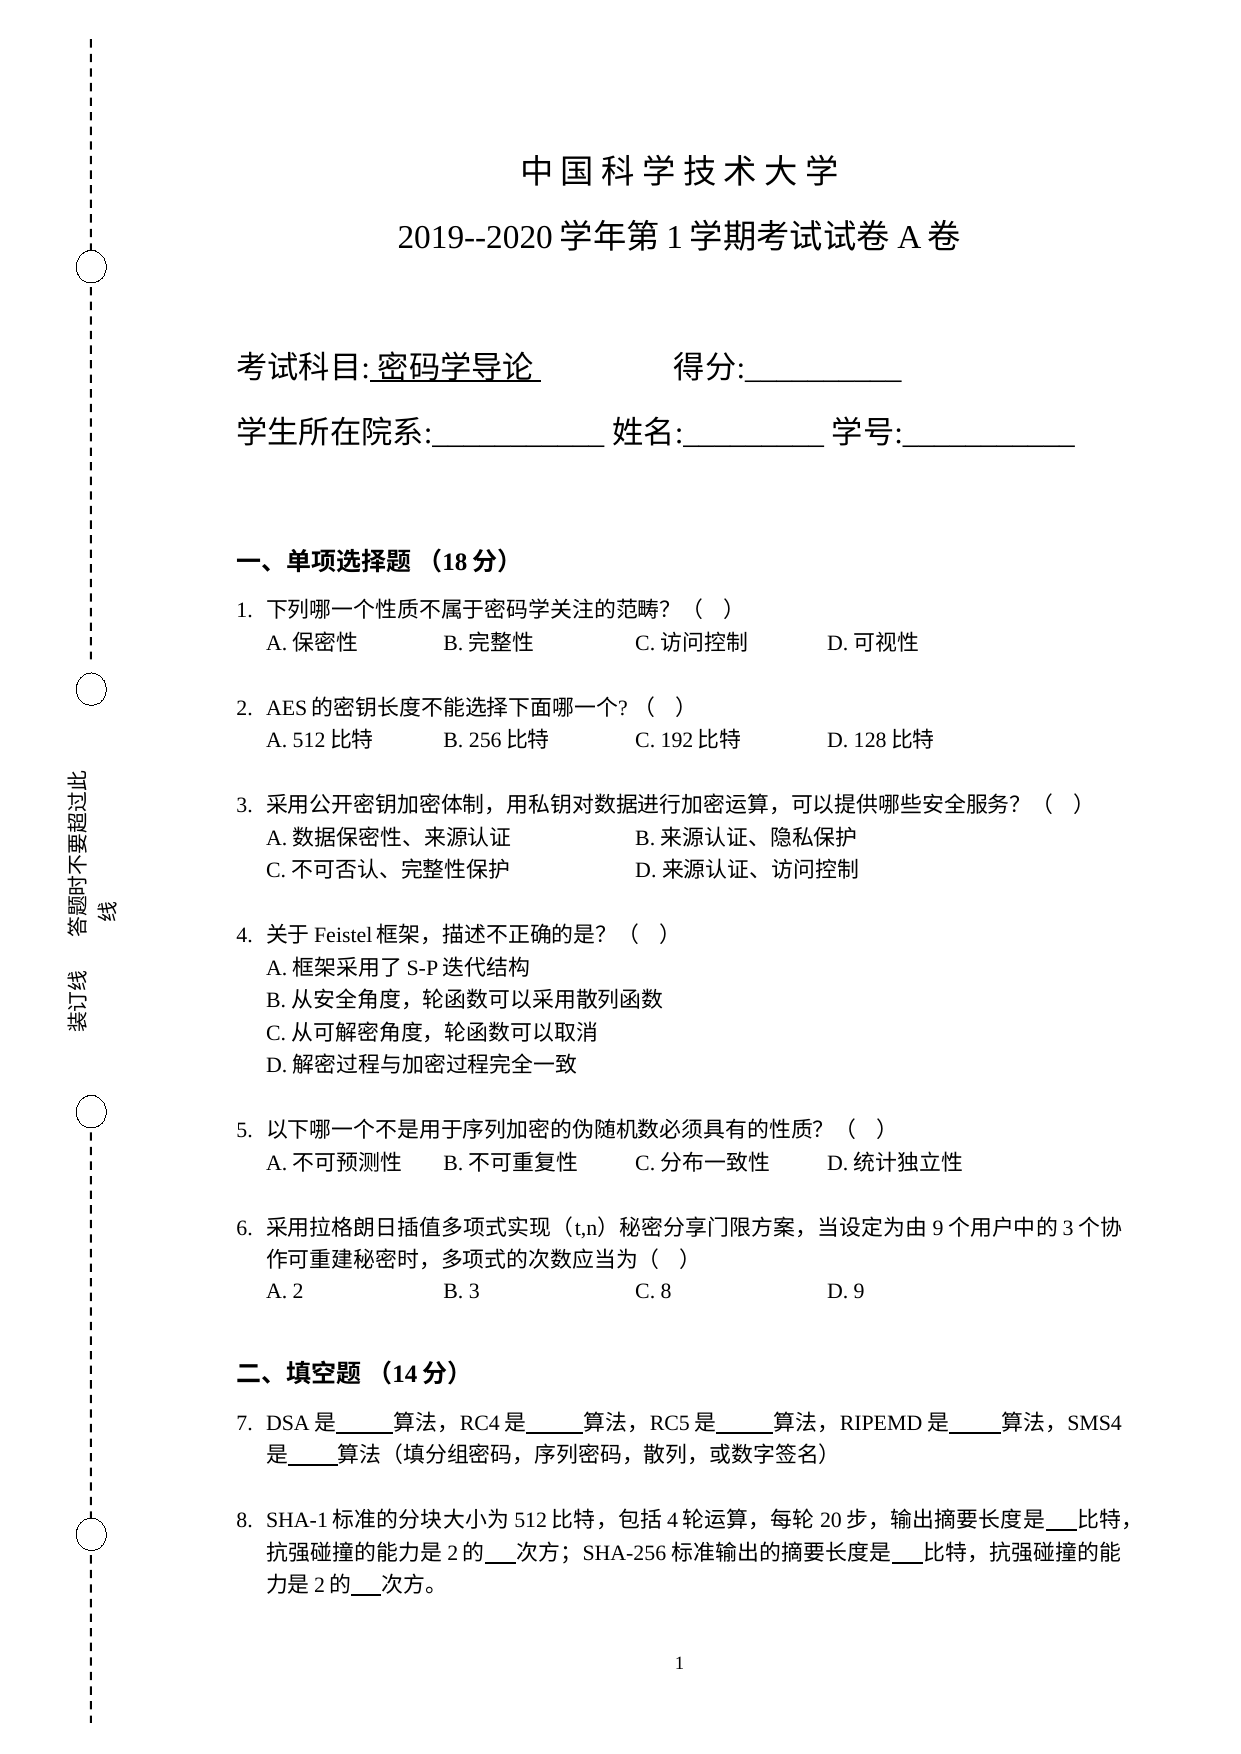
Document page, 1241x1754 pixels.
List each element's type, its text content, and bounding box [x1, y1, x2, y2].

text 3. 采用公开密钥加密体制，用私钥对数据进行加密运算，可以提供哪些安全服务？（ ） [236, 787, 1122, 819]
text A. 不可预测性 B. 不可重复性 C. 分布一致性 D. 统计独立性 [266, 1144, 1122, 1177]
text 一、单项选择题 （18分） [236, 527, 1122, 592]
text A. 数据保密性、来源认证 B. 来源认证、隐私保护 [266, 819, 1122, 852]
text 学生所在院系:___________ 姓名:_________ 学号:___________ [236, 397, 1122, 462]
text B. 从安全角度，轮函数可以采用散列函数 [266, 982, 1122, 1014]
text 8. SHA-1标准的分块大小为512比特，包括4轮运算，每轮20步，输出摘要长度是 比特，抗强碰撞的能力是2的 次方；SHA-256标准输出的摘要长度是 比特，抗强碰撞的能力是2的 次方。 [236, 1502, 1122, 1599]
text 7. DSA是 算法，RC4是 算法，RC5是 算法，RIPEMD是 算法，SMS4是 算法（填分组密码，序列密码，散列，或数字签名） [236, 1404, 1122, 1469]
text 2. AES的密钥长度不能选择下面哪一个? （ ） [236, 689, 1122, 722]
text 4. 关于Feistel框架，描述不正确的是？（ ） [236, 917, 1122, 949]
text 二、填空题 （14分） [236, 1339, 1122, 1404]
text 6. 采用拉格朗日插值多项式实现（t,n）秘密分享门限方案，当设定为由9个用户中的3个协作可重建秘密时，多项式的次数应当为（ ） [236, 1209, 1122, 1274]
text 考试科目: 密码学导论 得分:__________ [236, 332, 1122, 397]
text A. 框架采用了S-P迭代结构 [266, 949, 1122, 982]
text 5. 以下哪一个不是用于序列加密的伪随机数必须具有的性质？（ ） [236, 1112, 1122, 1144]
text 中 国 科 学 技 术 大 学 [236, 137, 1122, 202]
text D. 解密过程与加密过程完全一致 [266, 1047, 1122, 1079]
text A. 2 B. 3 C. 8 D. 9 [266, 1274, 1122, 1307]
text A. 512比特 B. 256比特 C. 192比特 D. 128比特 [266, 722, 1122, 754]
text C. 从可解密角度，轮函数可以取消 [266, 1014, 1122, 1047]
text C. 不可否认、完整性保护 D. 来源认证、访问控制 [266, 852, 1122, 884]
text 2019--2020学年第1学期考试试卷 A卷 [236, 202, 1122, 267]
text A. 保密性 B. 完整性 C. 访问控制 D. 可视性 [266, 624, 1122, 657]
text 1. 下列哪一个性质不属于密码学关注的范畴？（ ） [236, 592, 1122, 624]
